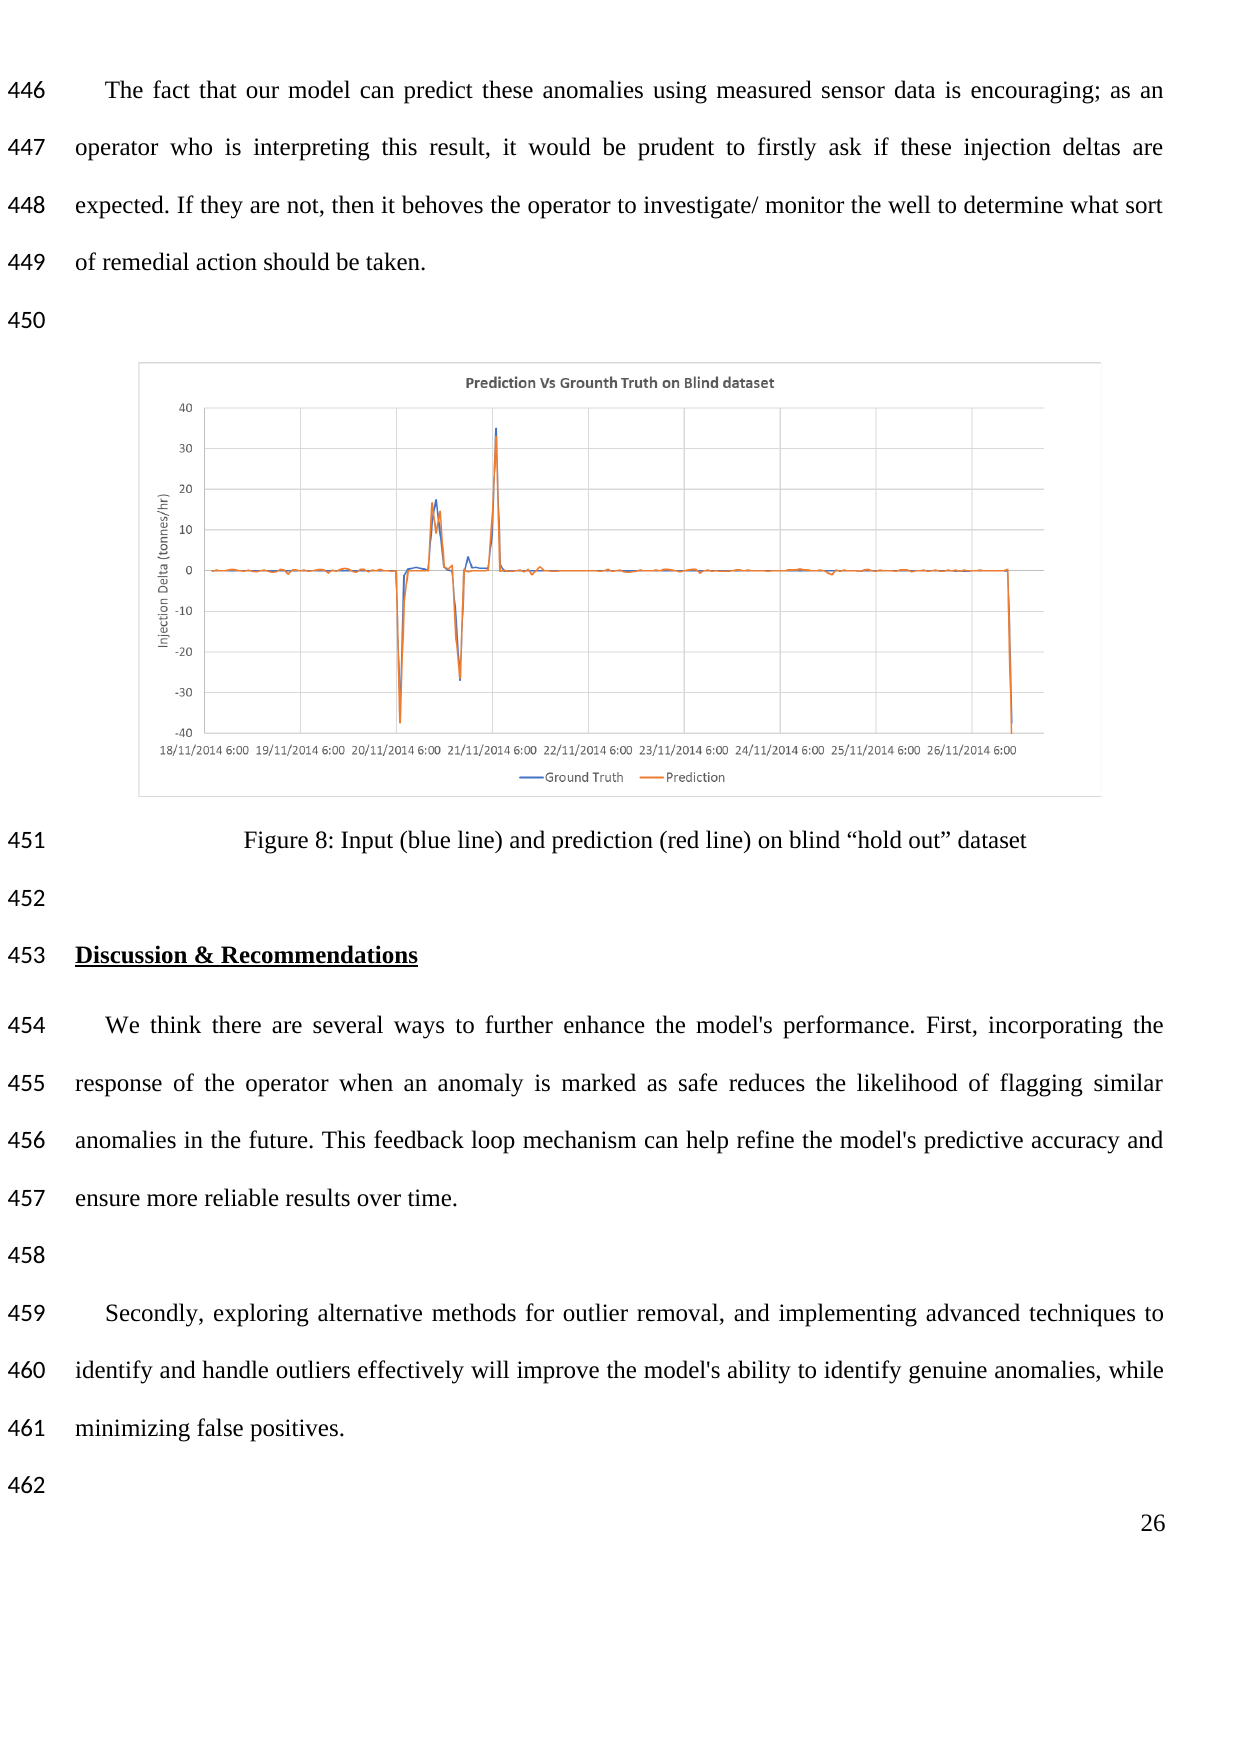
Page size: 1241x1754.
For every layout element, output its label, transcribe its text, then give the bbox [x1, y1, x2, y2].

text Secondly, exploring alternative methods for outlier removal, and implementing advanced techniques to identify and handle outliers effectively will improve the model's ability to identify genuine anomalies, while minimizing false positives. [75, 1298, 1165, 1442]
table_header [75, 363, 1164, 825]
text Figure 8: Input (blue line) and prediction (red line) on blind “hold out” dataset [75, 825, 1165, 854]
picture [138, 362, 1102, 797]
text We think there are several ways to further enhance the model's performance. First, incorporating the response of the operator when an anomaly is marked as safe reduces the likelihood of flagging similar anomalies in the future. This feedback loop mechanism can help refine the model's predictive accuracy and ensure more reliable results over time. [75, 1010, 1165, 1212]
subtitle Discussion & Recommendations [75, 940, 1165, 969]
text The fact that our model can predict these anomalies using measured sensor data is encouraging; as an operator who is interpreting this result, it would be prudent to firstly ask if these injection deltas are expected. If they are not, then it behoves the operator to investigate/ monitor the well to determine what sort of remedial action should be taken. [75, 75, 1165, 276]
